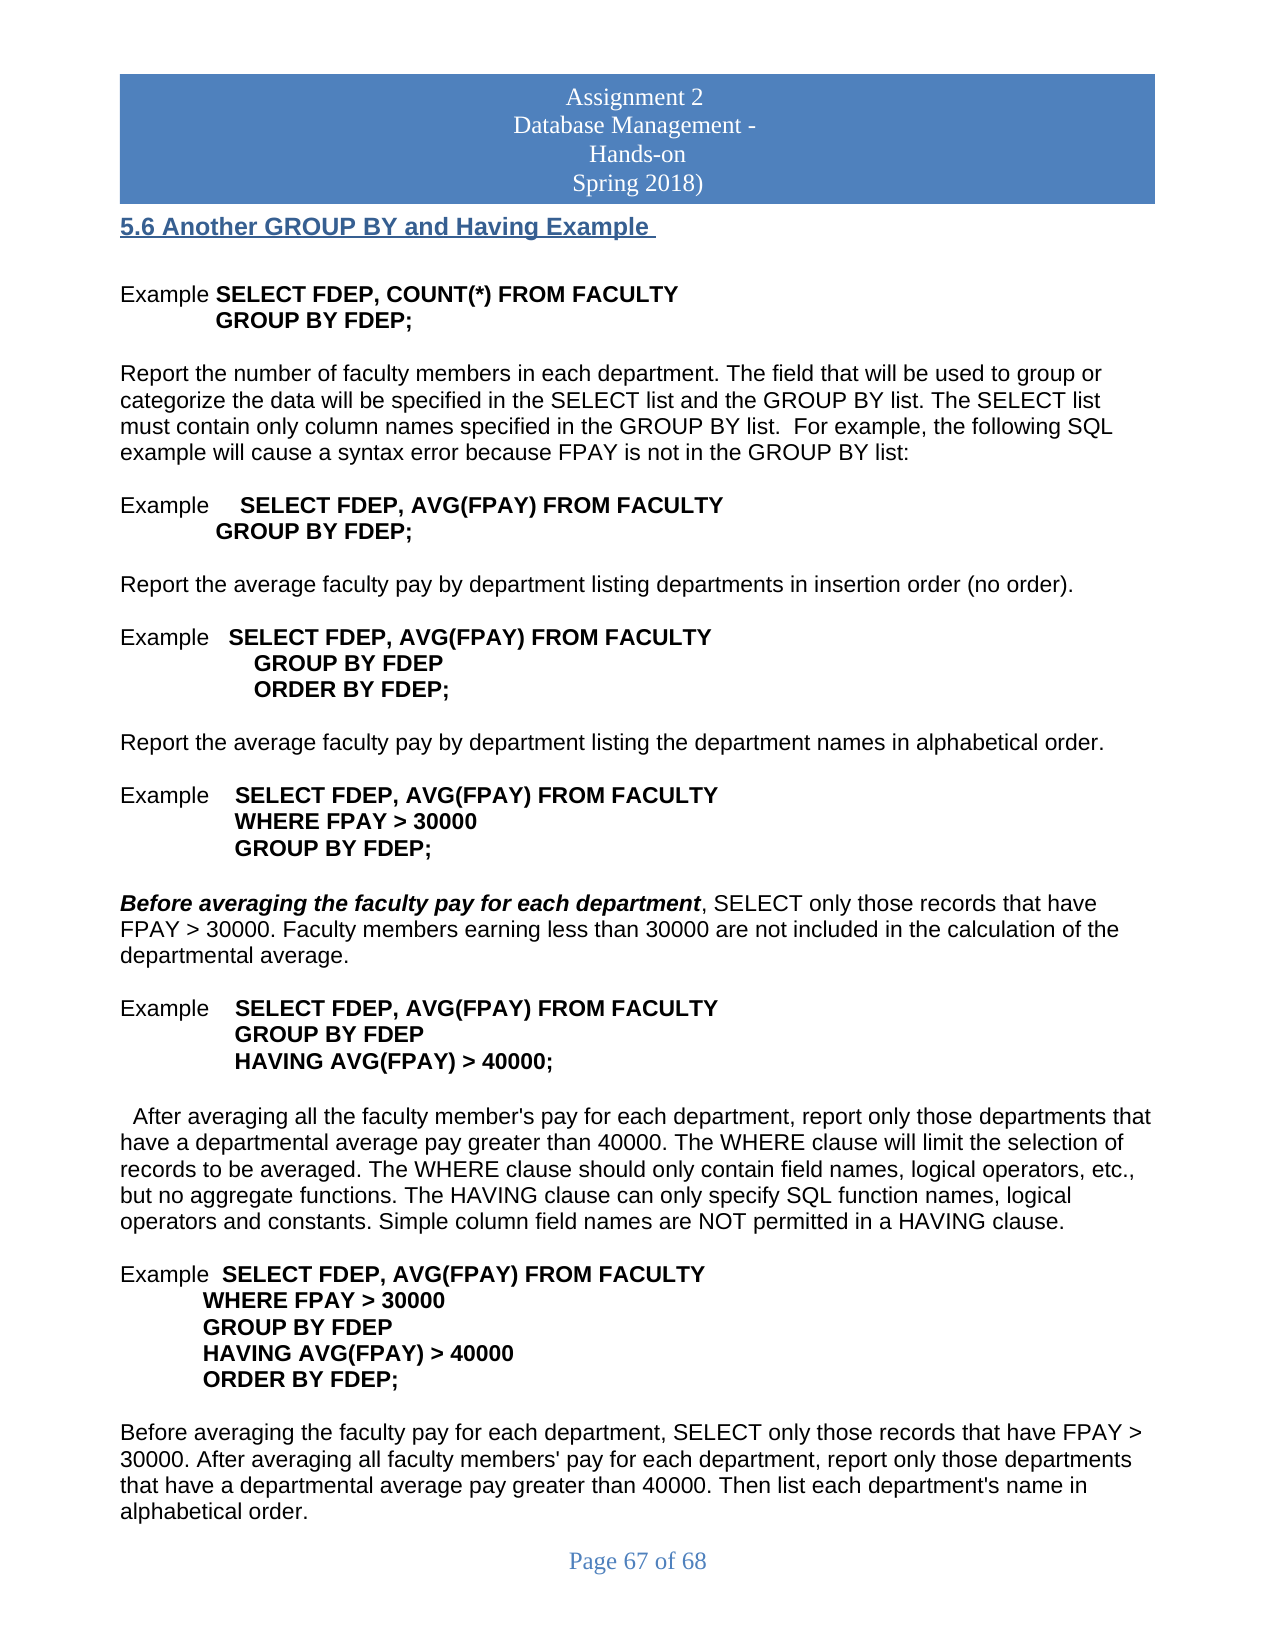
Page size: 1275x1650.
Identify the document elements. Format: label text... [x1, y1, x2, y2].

text ORDER BY FDEP; [120, 676, 1155, 703]
text GROUP BY FDEP [120, 1314, 1155, 1340]
text HAVING AVG(FPAY) > 40000 [120, 1340, 1155, 1366]
text HAVING AVG(FPAY) > 40000; [120, 1048, 1155, 1074]
text ORDER BY FDEP; [120, 1366, 1155, 1393]
text WHERE FPAY > 30000 [120, 1287, 1155, 1314]
text Example SELECT FDEP, AVG(FPAY) FROM FACULTY [120, 995, 1155, 1021]
text Example SELECT FDEP, AVG(FPAY) FROM FACULTY [120, 1261, 1155, 1287]
text Example SELECT FDEP, COUNT(*) FROM FACULTY [120, 281, 1155, 307]
text Before averaging the faculty pay for each department, SELECT only those records that have FPAY > 30000. After averaging all faculty members' pay for each department, report only those departments that have a departmental average pay greater than 40000. Then list each department's name in alphabetical order. [120, 1419, 1155, 1524]
text GROUP BY FDEP [120, 1021, 1155, 1048]
text GROUP BY FDEP; [120, 307, 1155, 334]
text Example SELECT FDEP, AVG(FPAY) FROM FACULTY [120, 782, 1155, 808]
text GROUP BY FDEP; [120, 834, 1155, 861]
text Before averaging the faculty pay for each department, SELECT only those records that have FPAY > 30000. Faculty members earning less than 30000 are not included in the calculation of the departmental average. [120, 890, 1155, 969]
subtitle 5.6 Another GROUP BY and Having Example [120, 204, 1155, 240]
text Report the average faculty pay by department listing departments in insertion order (no order). [120, 571, 1155, 597]
text Example SELECT FDEP, AVG(FPAY) FROM FACULTY [120, 624, 1155, 650]
text Report the average faculty pay by department listing the department names in alphabetical order. [120, 729, 1155, 756]
text GROUP BY FDEP; [120, 518, 1155, 545]
text After averaging all the faculty member's pay for each department, report only those departments that have a departmental average pay greater than 40000. The WHERE clause will limit the selection of records to be averaged. The WHERE clause should only contain field names, logical operators, etc., but no aggregate functions. The HAVING clause can only specify SQL function names, logical operators and constants. Simple column field names are NOT permitted in a HAVING clause. [120, 1103, 1155, 1235]
text GROUP BY FDEP [120, 650, 1155, 676]
text Report the number of faculty members in each department. The field that will be used to group or categorize the data will be specified in the SELECT list and the GROUP BY list. The SELECT list must contain only column names specified in the GROUP BY list. For example, the following SQL example will cause a syntax error because FPAY is not in the GROUP BY list: [120, 360, 1155, 466]
text WHERE FPAY > 30000 [120, 808, 1155, 834]
text Example SELECT FDEP, AVG(FPAY) FROM FACULTY [120, 492, 1155, 518]
